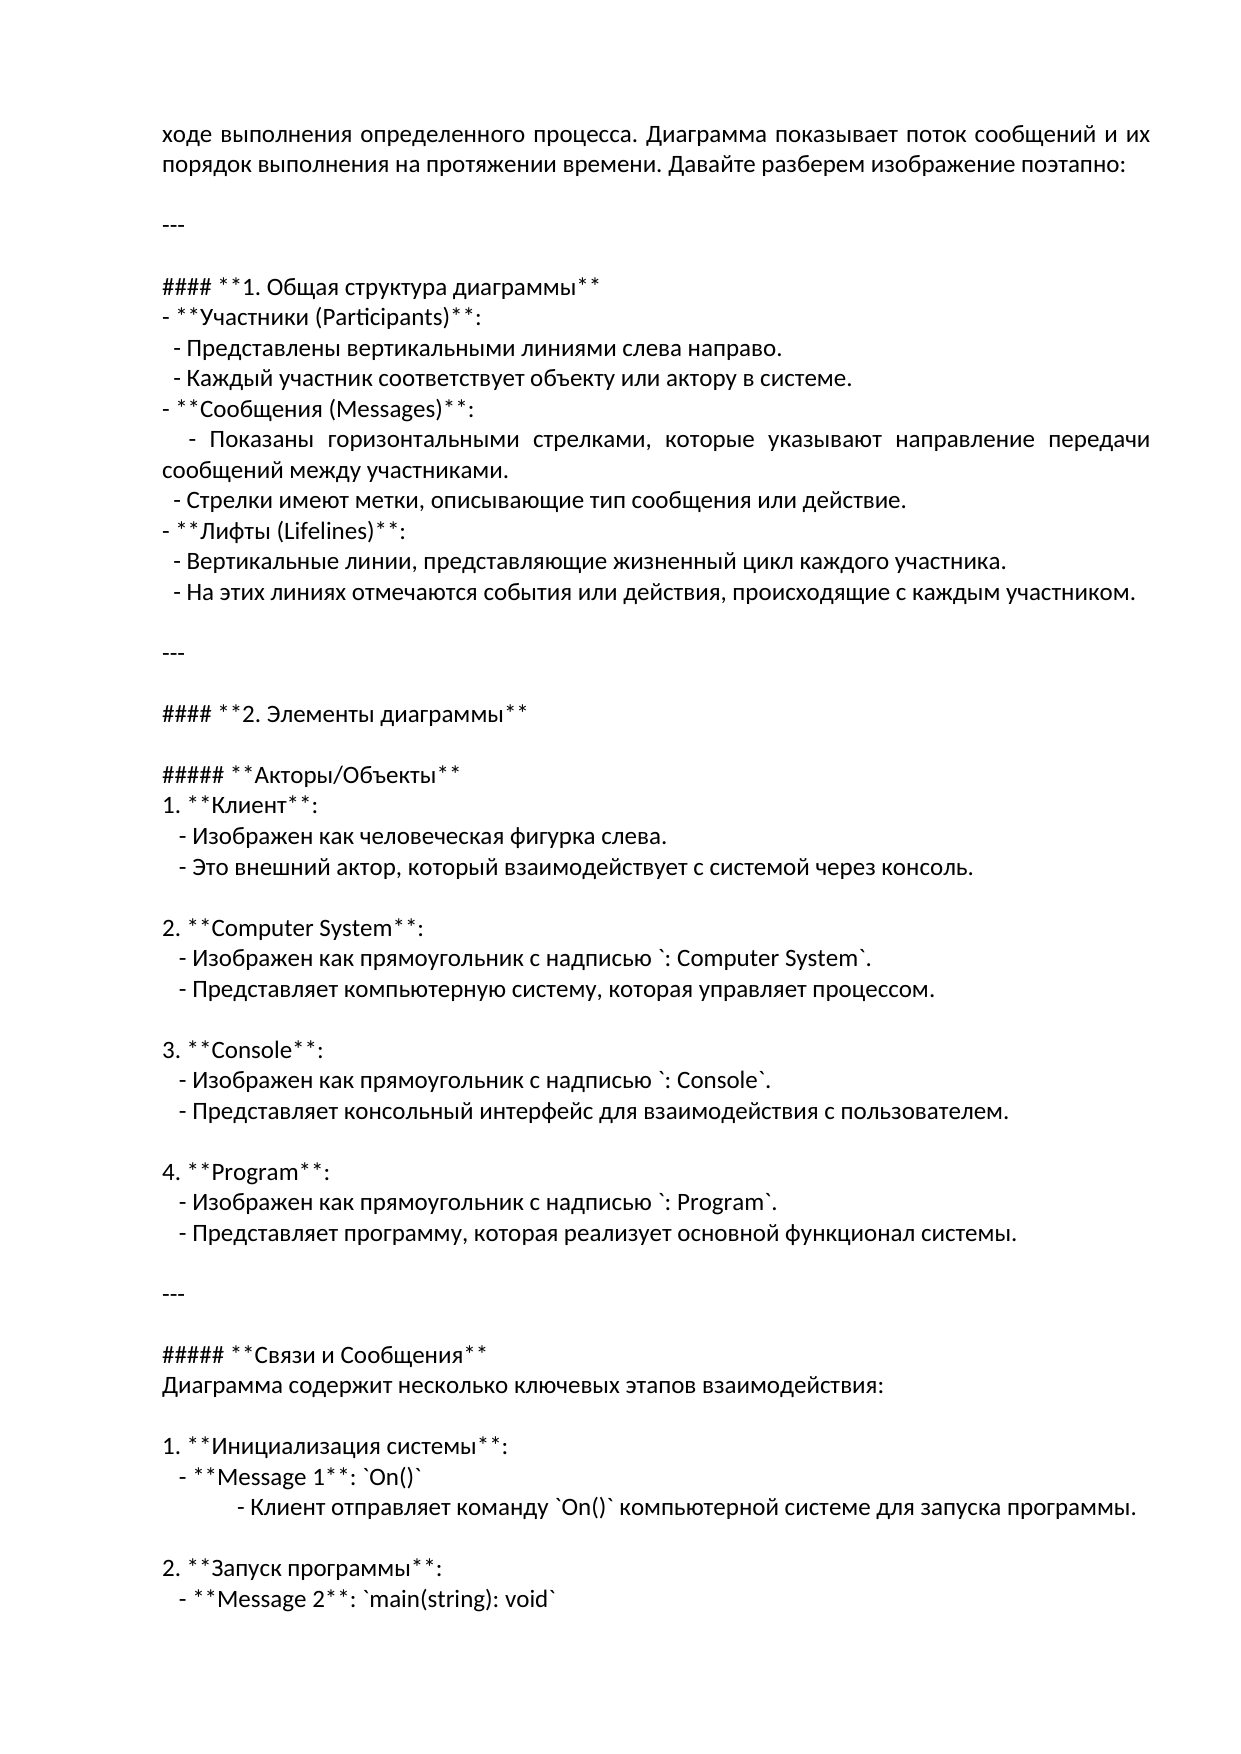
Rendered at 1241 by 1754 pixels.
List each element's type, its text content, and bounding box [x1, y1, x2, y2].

text 1. **Инициализация системы**: [162, 1431, 1152, 1461]
text ##### **Связи и Сообщения** [162, 1339, 1152, 1369]
text --- [162, 210, 1152, 240]
text - **Лифты (Lifelines)**: [162, 515, 1152, 545]
text --- [162, 1278, 1152, 1308]
text 3. **Console**: [162, 1034, 1152, 1064]
text - Клиент отправляет команду `On()` компьютерной системе для запуска программы. [162, 1492, 1152, 1522]
text - Это внешний актор, который взаимодействует с системой через консоль. [162, 851, 1152, 881]
text - Представляет консольный интерфейс для взаимодействия с пользователем. [162, 1095, 1152, 1125]
text - Каждый участник соответствует объекту или актору в системе. [162, 362, 1152, 393]
text - Представлены вертикальными линиями слева направо. [162, 332, 1152, 362]
text - На этих линиях отмечаются события или действия, происходящие с каждым участником. [162, 576, 1152, 606]
text - Представляет компьютерную систему, которая управляет процессом. [162, 973, 1152, 1003]
text 4. **Program**: [162, 1156, 1152, 1186]
text - **Message 1**: `On()` [162, 1461, 1152, 1492]
text Диаграмма содержит несколько ключевых этапов взаимодействия: [162, 1369, 1152, 1400]
text ##### **Акторы/Объекты** [162, 759, 1152, 789]
text - Изображен как прямоугольник с надписью `: Computer System`. [162, 942, 1152, 973]
text - Изображен как прямоугольник с надписью `: Console`. [162, 1064, 1152, 1095]
text 1. **Клиент**: [162, 789, 1152, 820]
text - Вертикальные линии, представляющие жизненный цикл каждого участника. [162, 545, 1152, 576]
text #### **1. Общая структура диаграммы** [162, 271, 1152, 301]
text - Изображен как прямоугольник с надписью `: Program`. [162, 1186, 1152, 1217]
text - Показаны горизонтальными стрелками, которые указывают направление передачи сообщений между участниками. [162, 423, 1152, 484]
text - Изображен как человеческая фигурка слева. [162, 820, 1152, 851]
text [162, 118, 1152, 179]
text --- [162, 637, 1152, 667]
text 2. **Computer System**: [162, 912, 1152, 942]
text #### **2. Элементы диаграммы** [162, 698, 1152, 728]
text - Стрелки имеют метки, описывающие тип сообщения или действие. [162, 484, 1152, 515]
text - Представляет программу, которая реализует основной функционал системы. [162, 1217, 1152, 1247]
text - **Message 2**: `main(string): void` [162, 1583, 1152, 1614]
text 2. **Запуск программы**: [162, 1553, 1152, 1583]
text - **Участники (Participants)**: [162, 301, 1152, 332]
text - **Сообщения (Messages)**: [162, 393, 1152, 423]
